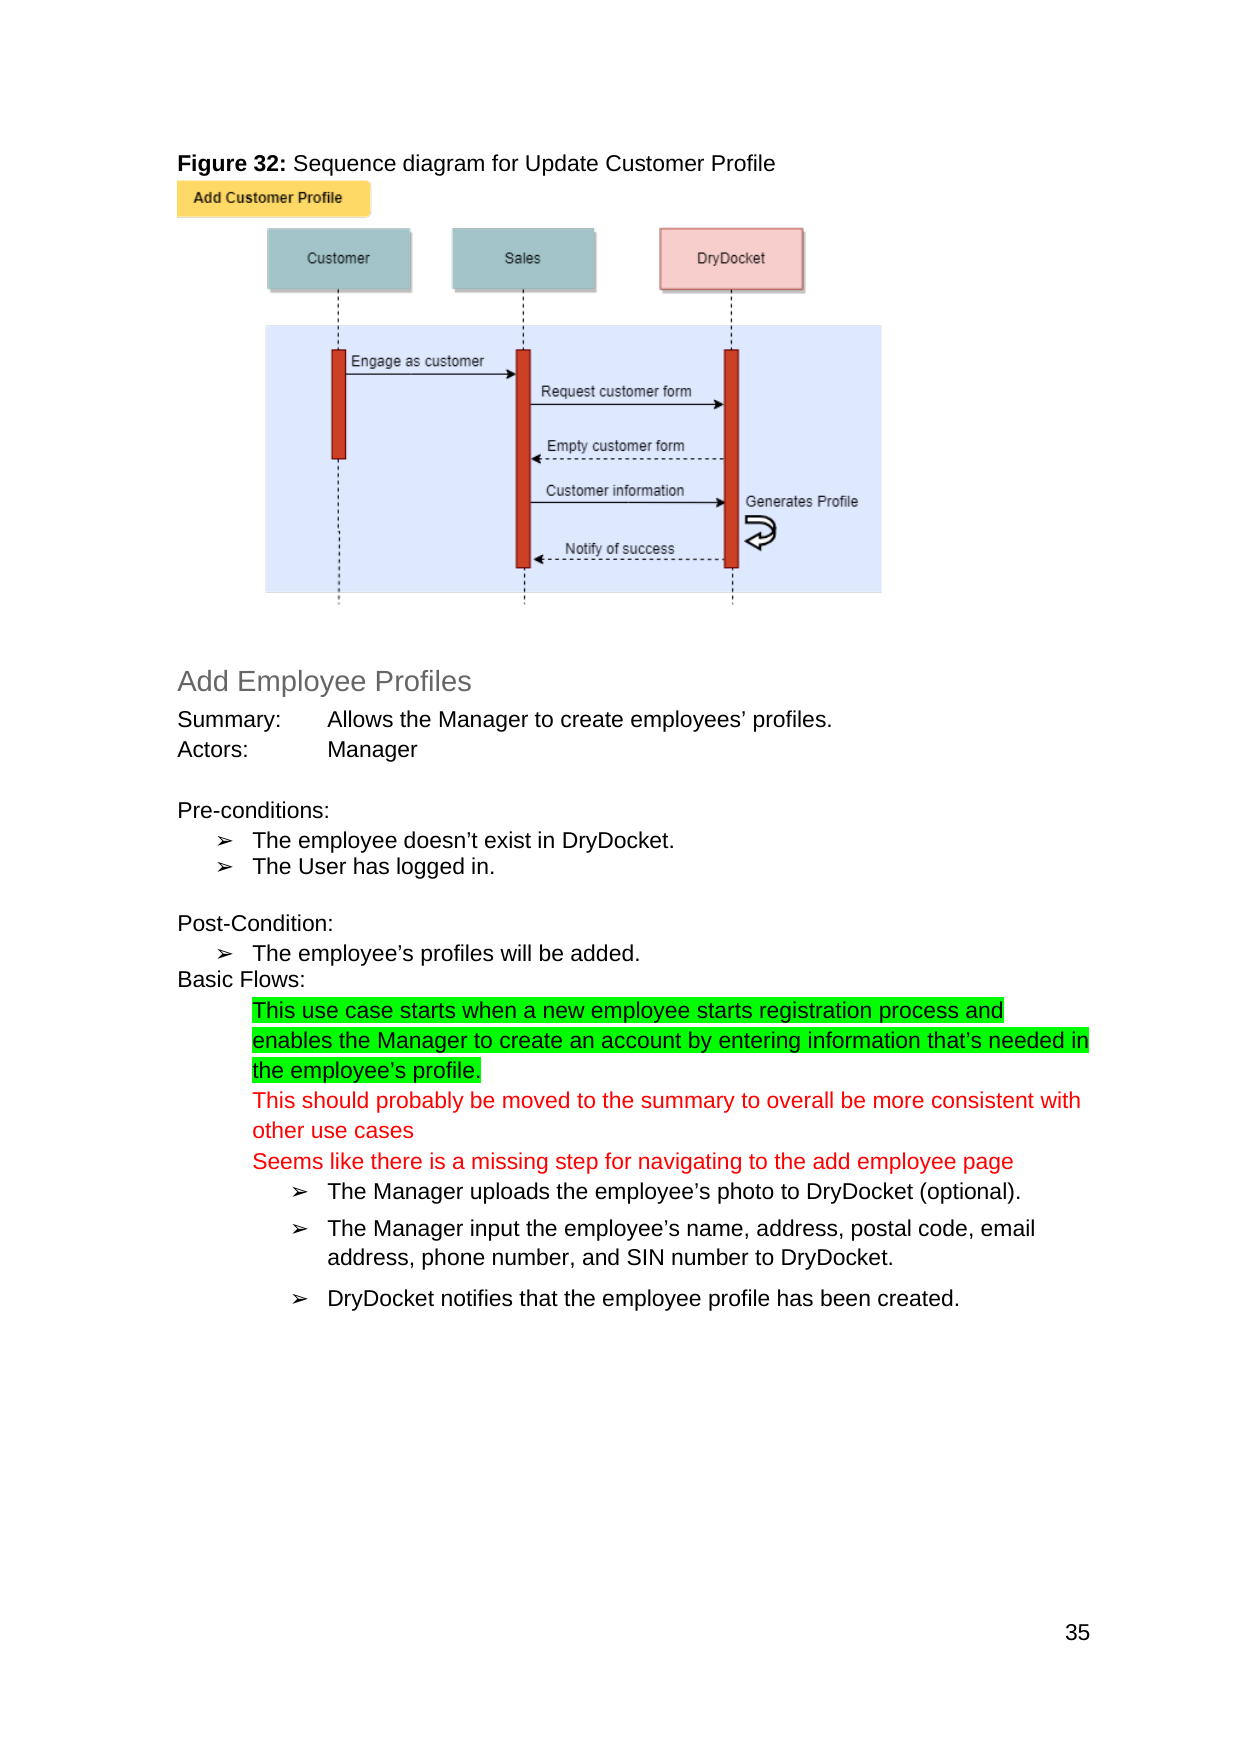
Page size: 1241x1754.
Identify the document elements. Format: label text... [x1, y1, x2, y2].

text Pre-conditions: [177, 797, 1090, 823]
text This should probably be moved to the summary to overall be more consistent with other use cases [252, 1087, 1090, 1144]
subtitle Add Employee Profiles [177, 664, 1090, 698]
text Actors: Manager [177, 736, 1090, 763]
text Post-Condition: [177, 910, 1090, 936]
text Basic Flows: [177, 966, 1090, 993]
picture [177, 180, 882, 606]
text Seems like there is a missing step for navigating to the add employee page [252, 1148, 1090, 1174]
list The User has logged in. [214, 853, 1090, 880]
list The Manager uploads the employee’s photo to DryDocket (optional). [289, 1178, 1090, 1204]
list DryDocket notifies that the employee profile has been created. [289, 1284, 1090, 1311]
text This use case starts when a new employee starts registration process and enables the Manager to create an account by entering information that’s needed in the employee’s profile. [252, 997, 1090, 1083]
list The Manager input the employee’s name, address, postal code, email address, phone number, and SIN number to DryDocket. [289, 1215, 1090, 1271]
text Figure 32: Sequence diagram for Update Customer Profile [177, 150, 1090, 176]
list The employee’s profiles will be added. [214, 940, 1090, 966]
list The employee doesn’t exist in DryDocket. [214, 827, 1090, 853]
text Summary: Allows the Manager to create employees’ profiles. [177, 706, 1090, 732]
